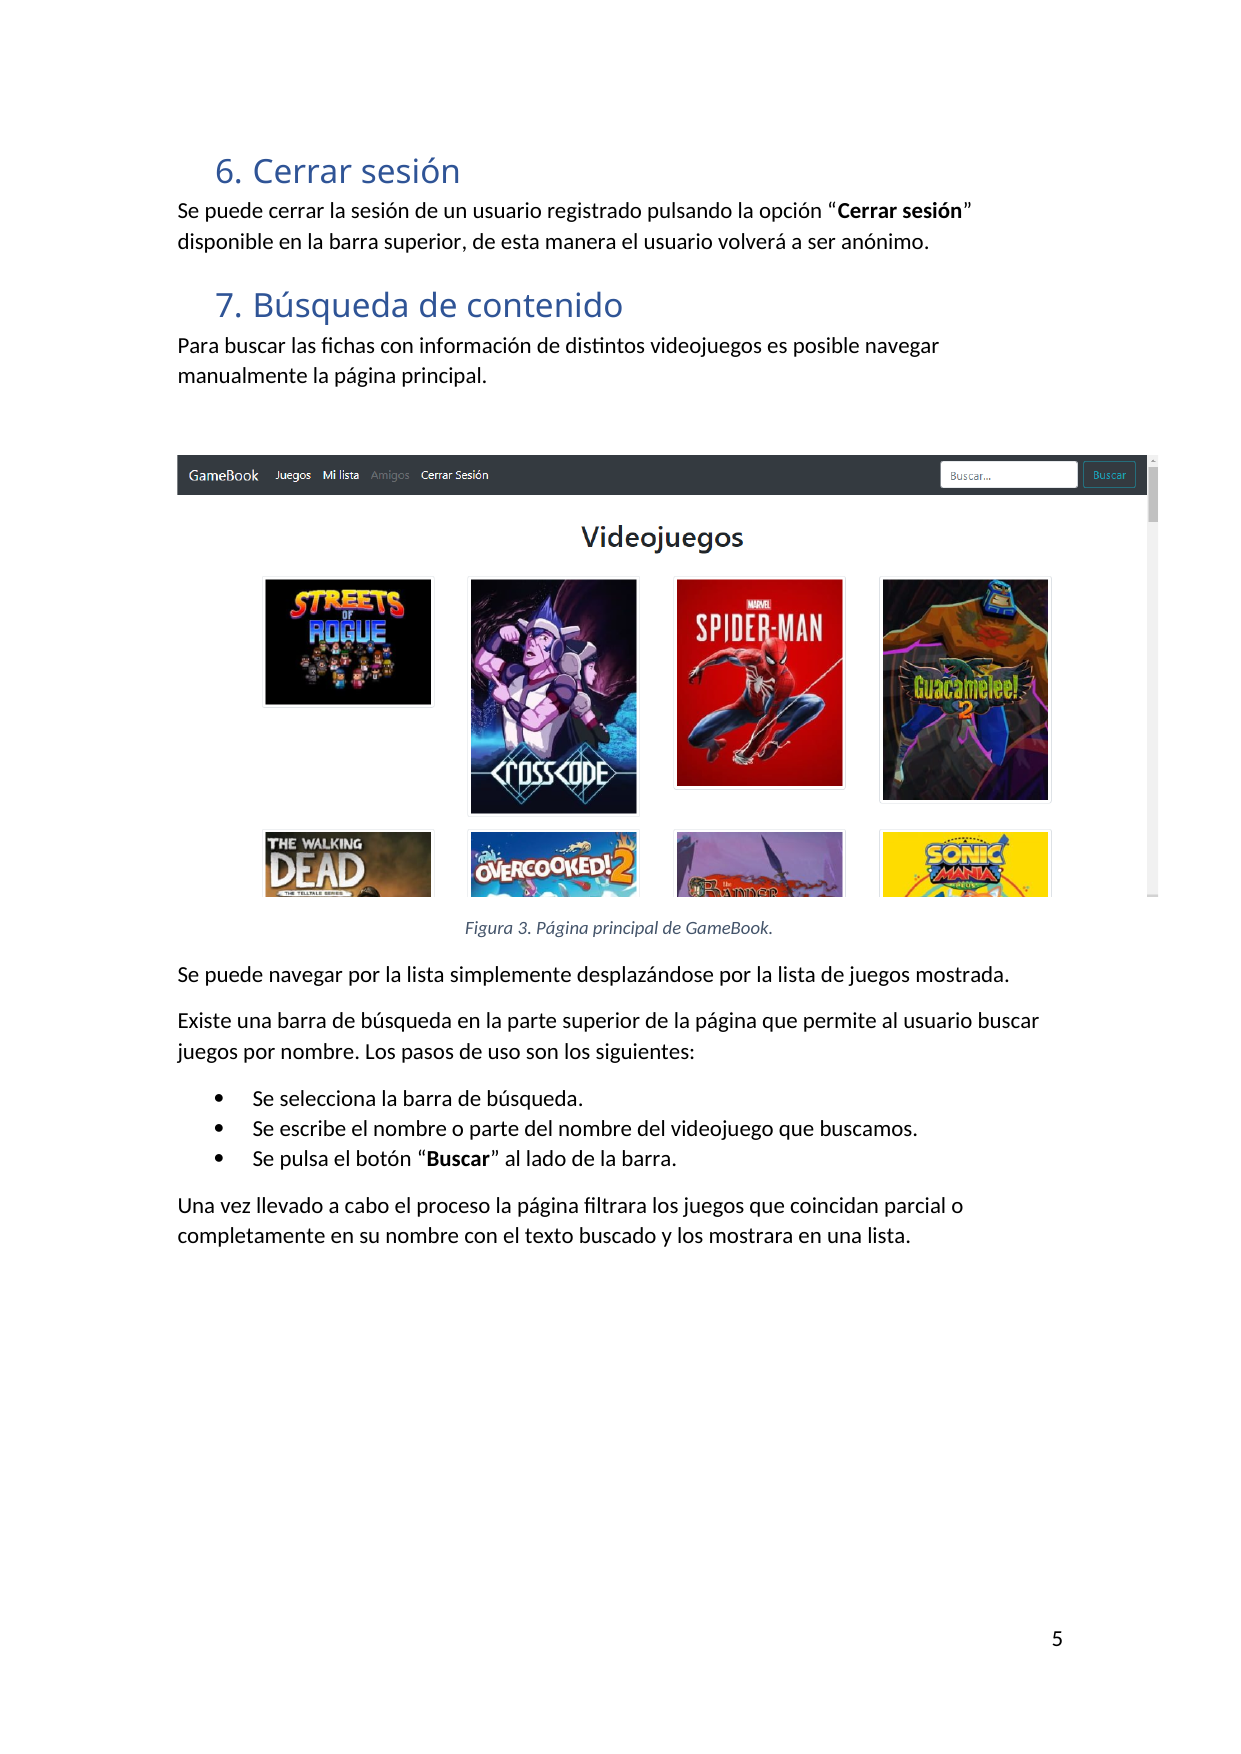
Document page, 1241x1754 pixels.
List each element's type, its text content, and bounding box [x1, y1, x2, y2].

subtitle Cerrar sesión [215, 148, 1063, 193]
list Se selecciona la barra de búsqueda. [215, 1084, 1063, 1112]
text Existe una barra de búsqueda en la parte superior de la página que permite al usuario buscar juegos por nombre. Los pasos de uso son los siguientes: [177, 1007, 1063, 1065]
text Figura 3. Página principal de GameBook. [177, 916, 1063, 939]
list Se escribe el nombre o parte del nombre del videojuego que buscamos. [215, 1114, 1063, 1142]
text Una vez llevado a cabo el proceso la página filtrara los juegos que coincidan parcial o completamente en su nombre con el texto buscado y los mostrara en una lista. [177, 1191, 1063, 1249]
text Se puede cerrar la sesión de un usuario registrado pulsando la opción “Cerrar sesión” disponible en la barra superior, de esta manera el usuario volverá a ser anónimo. [177, 197, 1063, 255]
list Se pulsa el botón “Buscar” al lado de la barra. [215, 1144, 1063, 1172]
subtitle Búsqueda de contenido [215, 282, 1063, 327]
text Se puede navegar por la lista simplemente desplazándose por la lista de juegos mostrada. [177, 960, 1063, 988]
text Para buscar las fichas con información de distintos videojuegos es posible navegar manualmente la página principal. [177, 331, 1063, 389]
picture [177, 455, 1159, 897]
